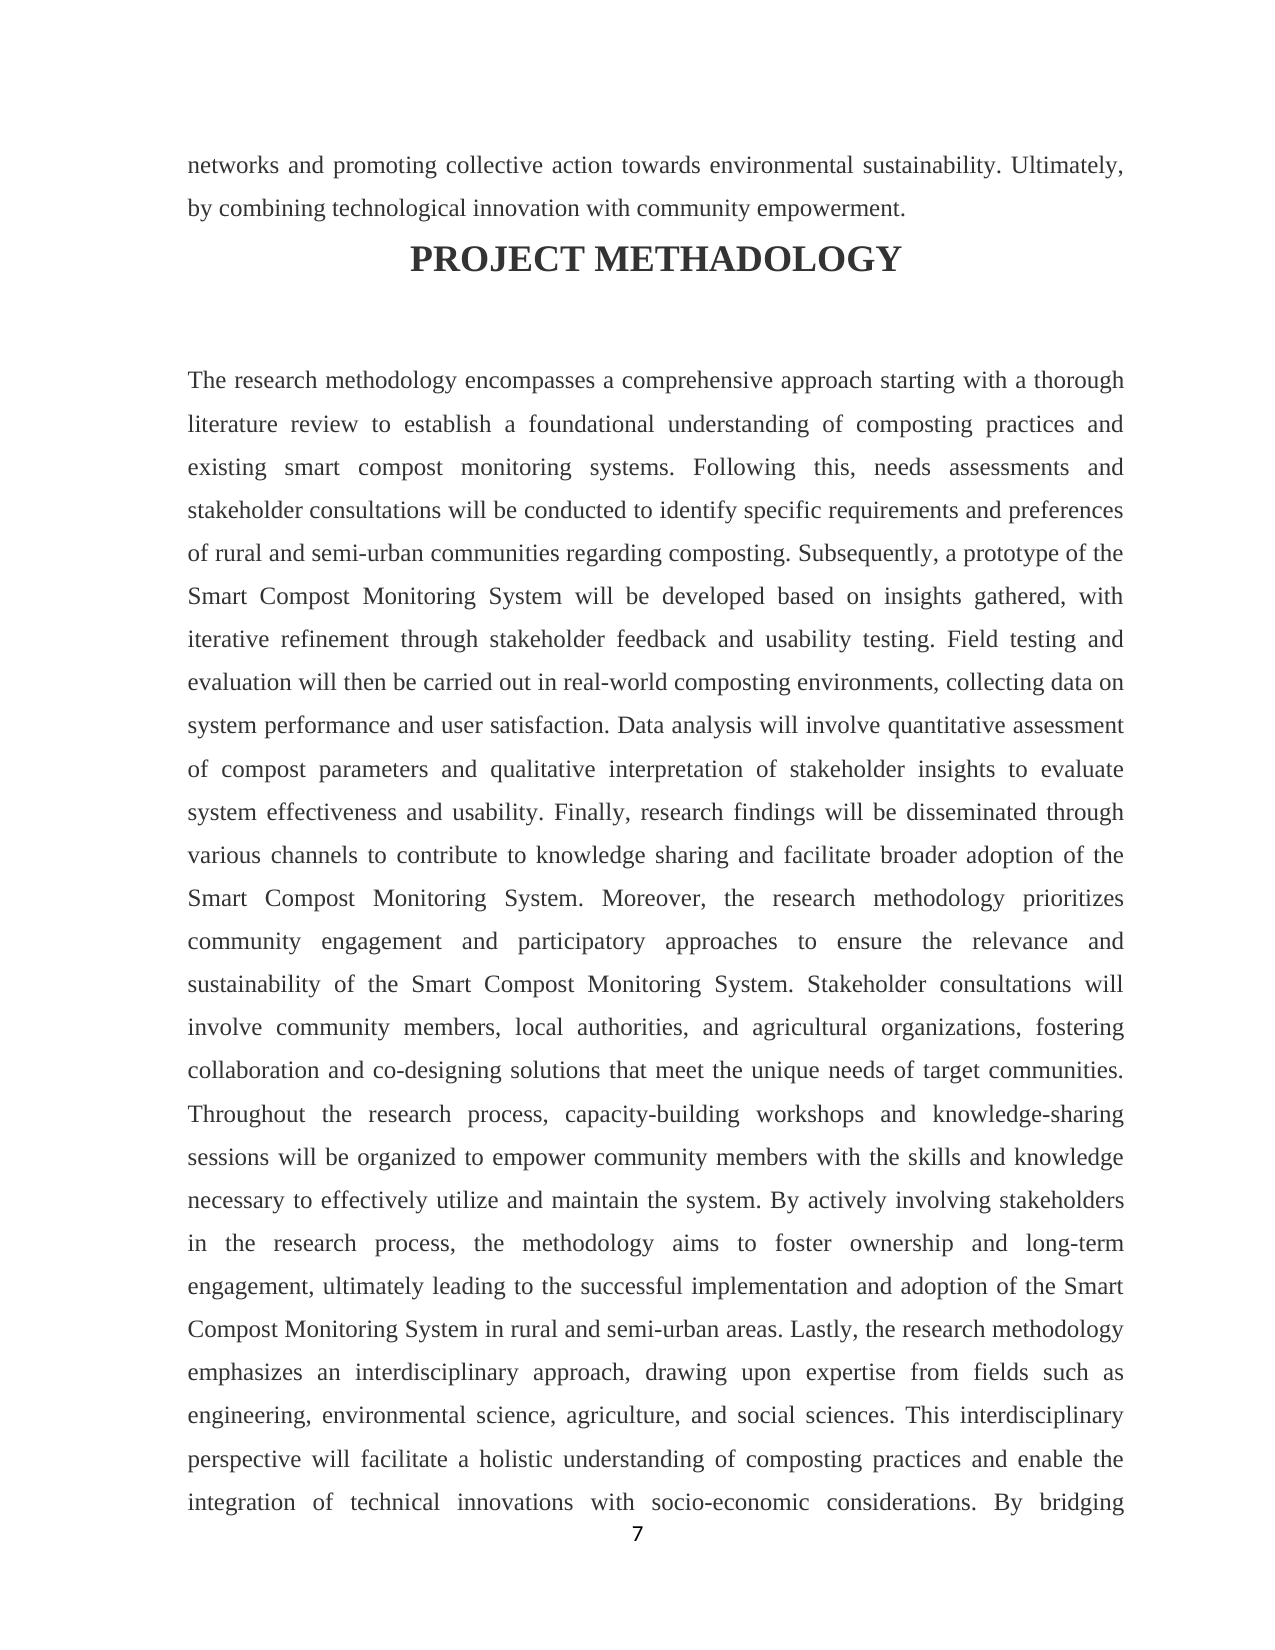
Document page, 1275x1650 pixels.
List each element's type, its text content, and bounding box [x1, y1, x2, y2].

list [187, 150, 1125, 222]
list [187, 366, 1125, 1516]
list PROJECT METHADOLOGY [187, 236, 1125, 279]
